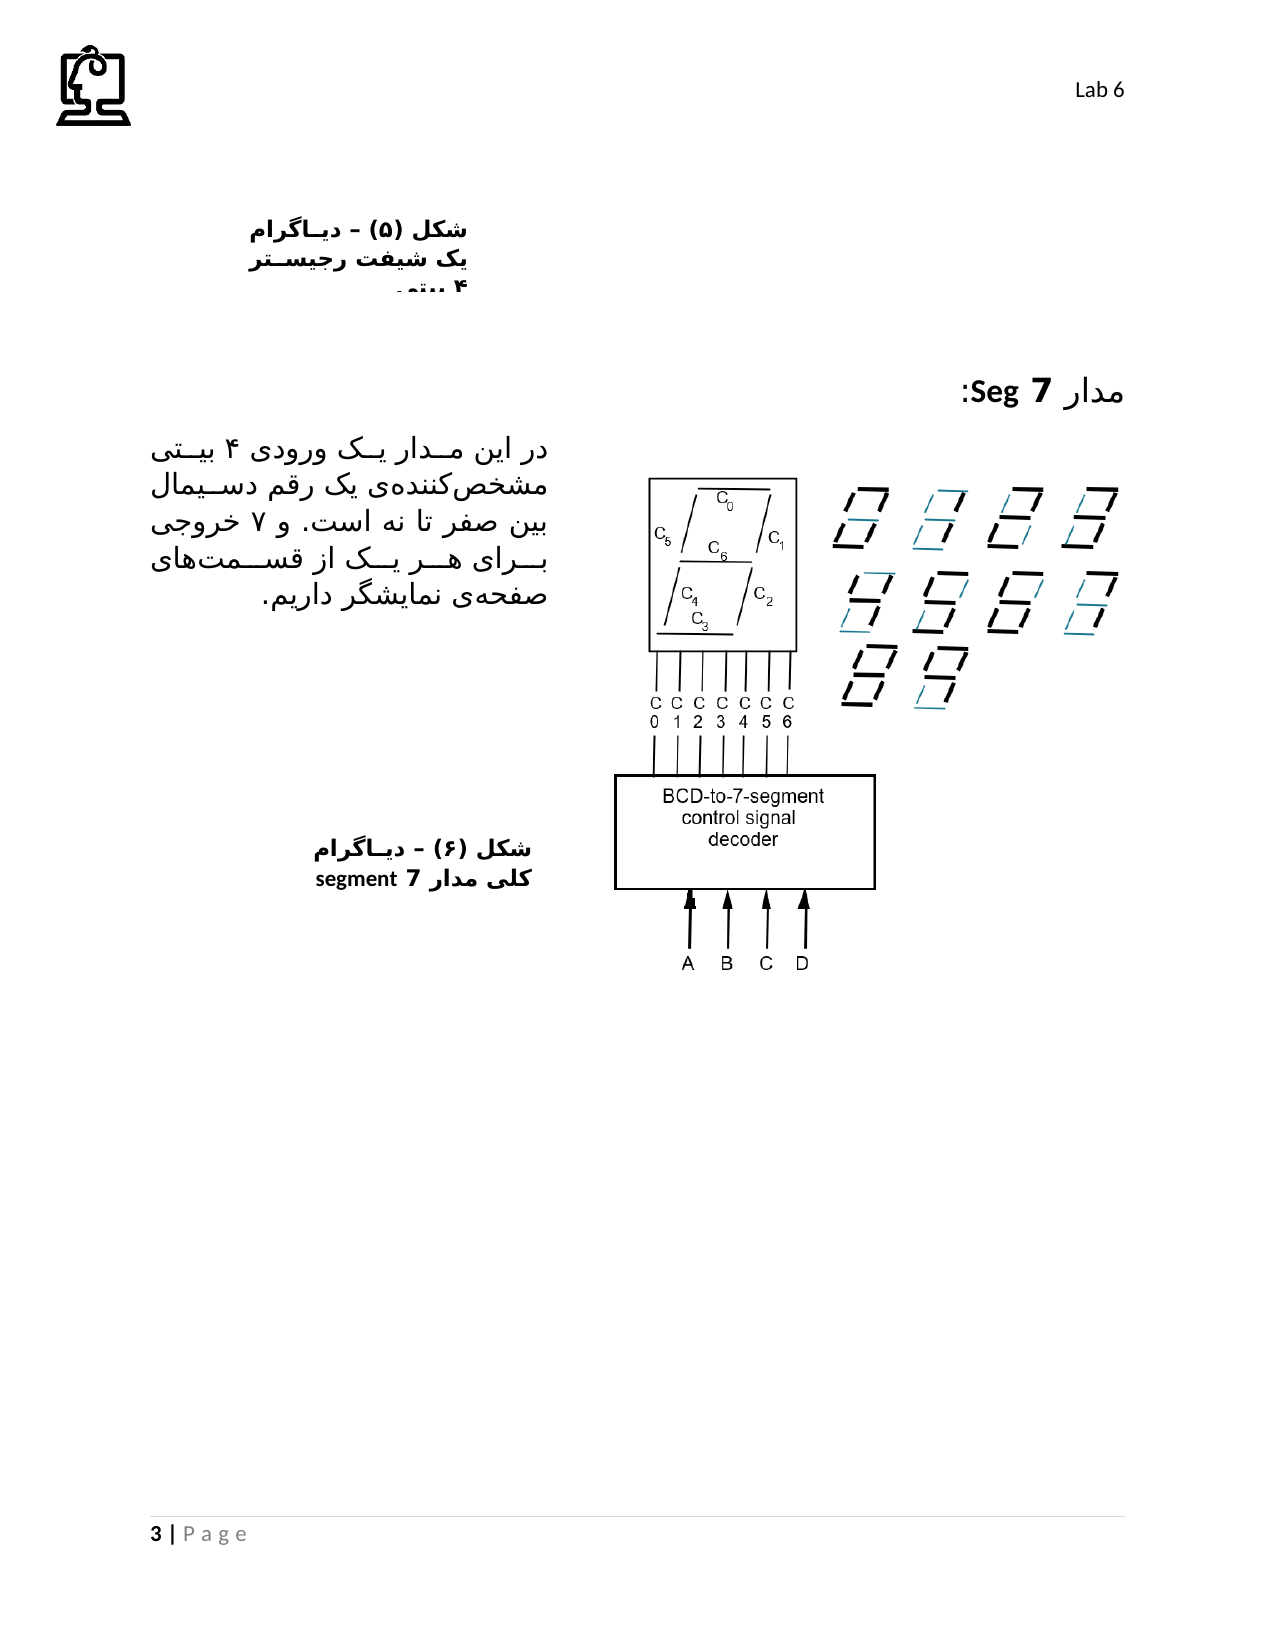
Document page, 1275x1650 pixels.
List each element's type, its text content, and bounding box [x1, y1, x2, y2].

text در این مدار یک ورودی ۴ بیتی مشخص‌کننده‌ی یک رقم دسیمال بین صفر تا نه است. و ۷ خروجی برای هر یک از قسمت‌های صفحه‌ی نمایشگر داریم. [150, 431, 1125, 612]
picture [567, 447, 1169, 974]
text مدار 7 Seg: [150, 370, 1125, 411]
